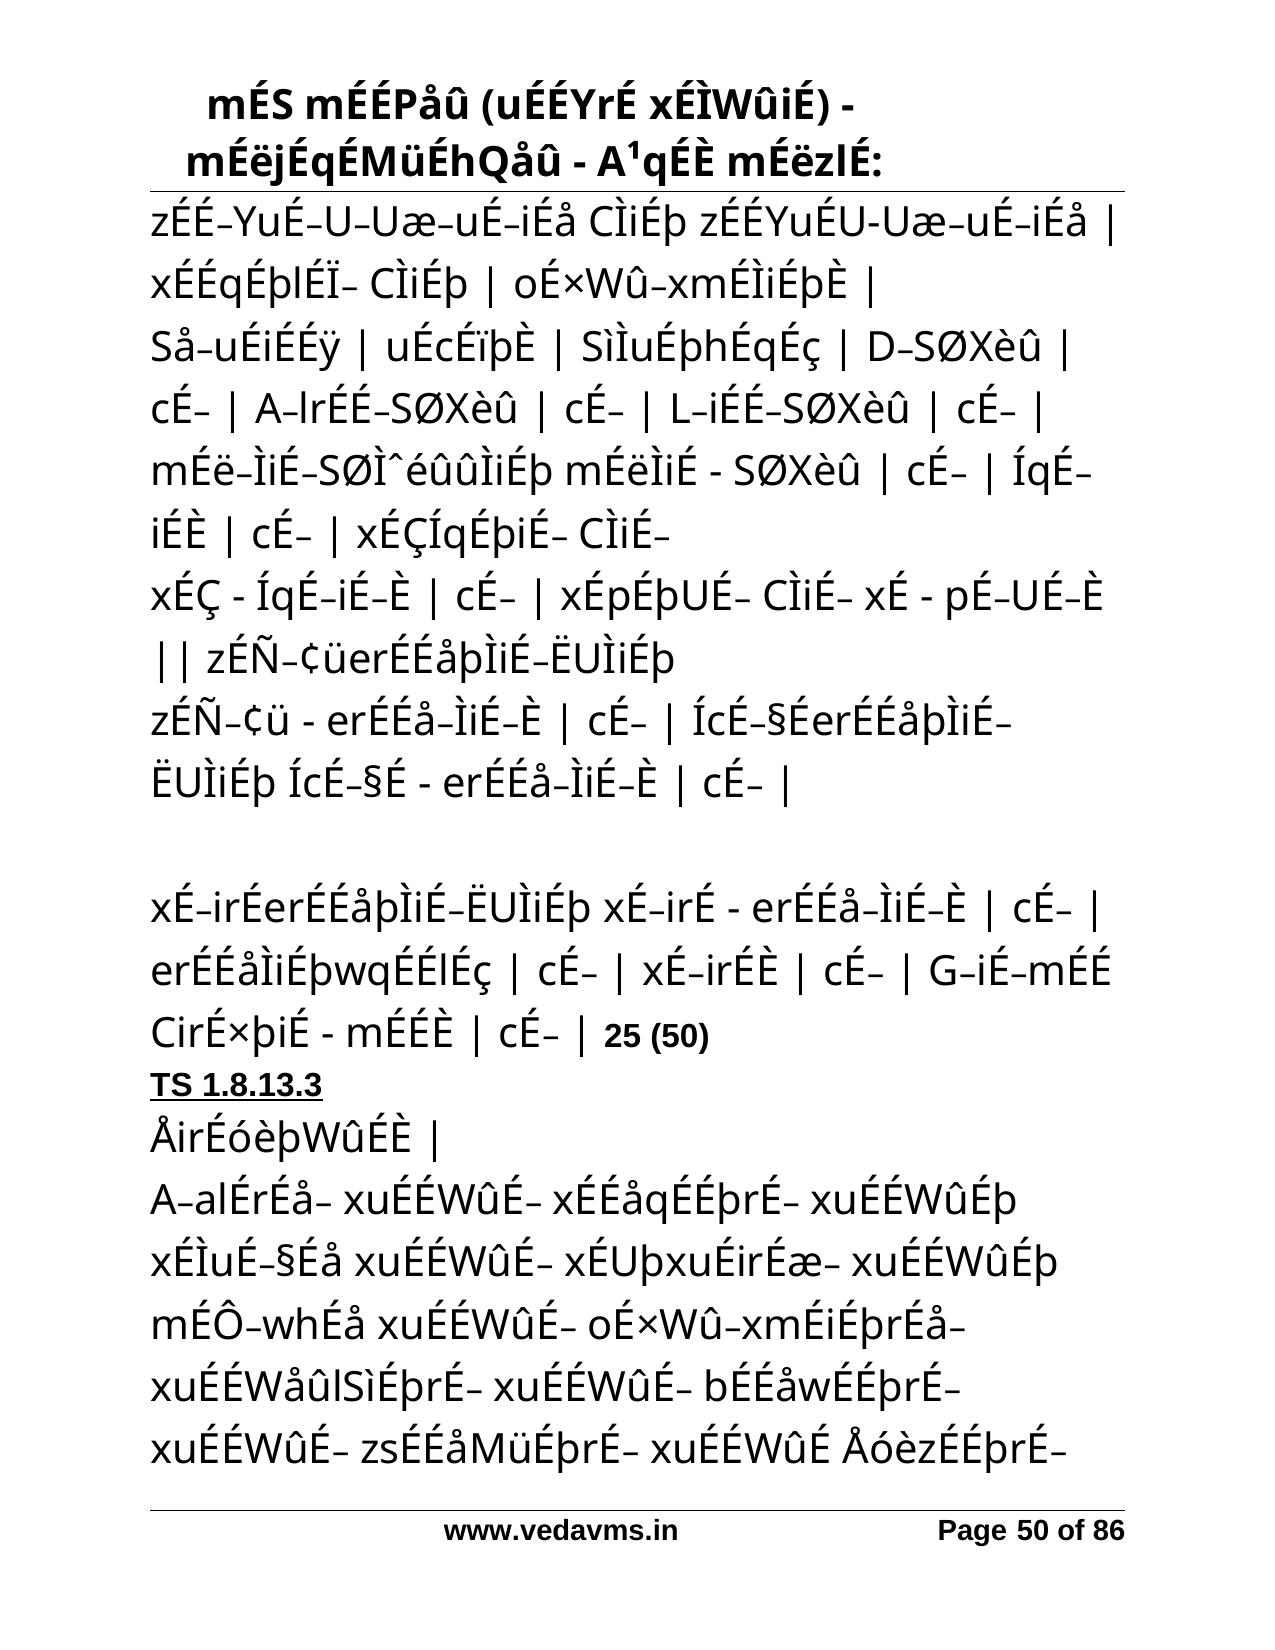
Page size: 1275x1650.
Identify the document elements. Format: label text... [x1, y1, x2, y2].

text ÅirÉóèþWûÉÈ | [150, 1107, 1125, 1164]
text zÉÉ–YuÉ–U–Uæ–uÉ–iÉå CÌiÉþ zÉÉYuÉU-Uæ–uÉ–iÉå | xÉÉqÉþlÉÏ– CÌiÉþ | oÉ×Wû–xmÉÌiÉþÈ | [150, 192, 1125, 311]
text xÉÇ - ÍqÉ–iÉ–È | cÉ– | xÉpÉþUÉ– CÌiÉ– xÉ - pÉ–UÉ–È || zÉÑ–¢üerÉÉåþÌiÉ–ËUÌiÉþ [150, 566, 1125, 685]
text xÉ–irÉerÉÉåþÌiÉ–ËUÌiÉþ xÉ–irÉ - erÉÉå–ÌiÉ–È | cÉ– | erÉÉåÌiÉþwqÉÉlÉç | cÉ– | xÉ–irÉÈ | cÉ– | G–iÉ–mÉÉ CirÉ×þiÉ - mÉÉÈ | cÉ– | 25 (50) [150, 878, 1125, 1059]
text TS 1.8.13.3 [150, 1065, 1125, 1104]
text Så–uÉiÉÉÿ | uÉcÉïþÈ | SìÌuÉþhÉqÉç | D–SØXèû | cÉ– | A–lrÉÉ–SØXèû | cÉ– | L–iÉÉ–SØXèû | cÉ– | mÉë–ÌiÉ–SØÌˆéûûÌiÉþ mÉëÌiÉ - SØXèû | cÉ– | ÍqÉ–iÉÈ | cÉ– | xÉÇÍqÉþiÉ– CÌiÉ– [150, 316, 1125, 560]
text zÉÑ–¢ü - erÉÉå–ÌiÉ–È | cÉ– | ÍcÉ–§ÉerÉÉåþÌiÉ–ËUÌiÉþ ÍcÉ–§É - erÉÉå–ÌiÉ–È | cÉ– | [150, 691, 1125, 810]
